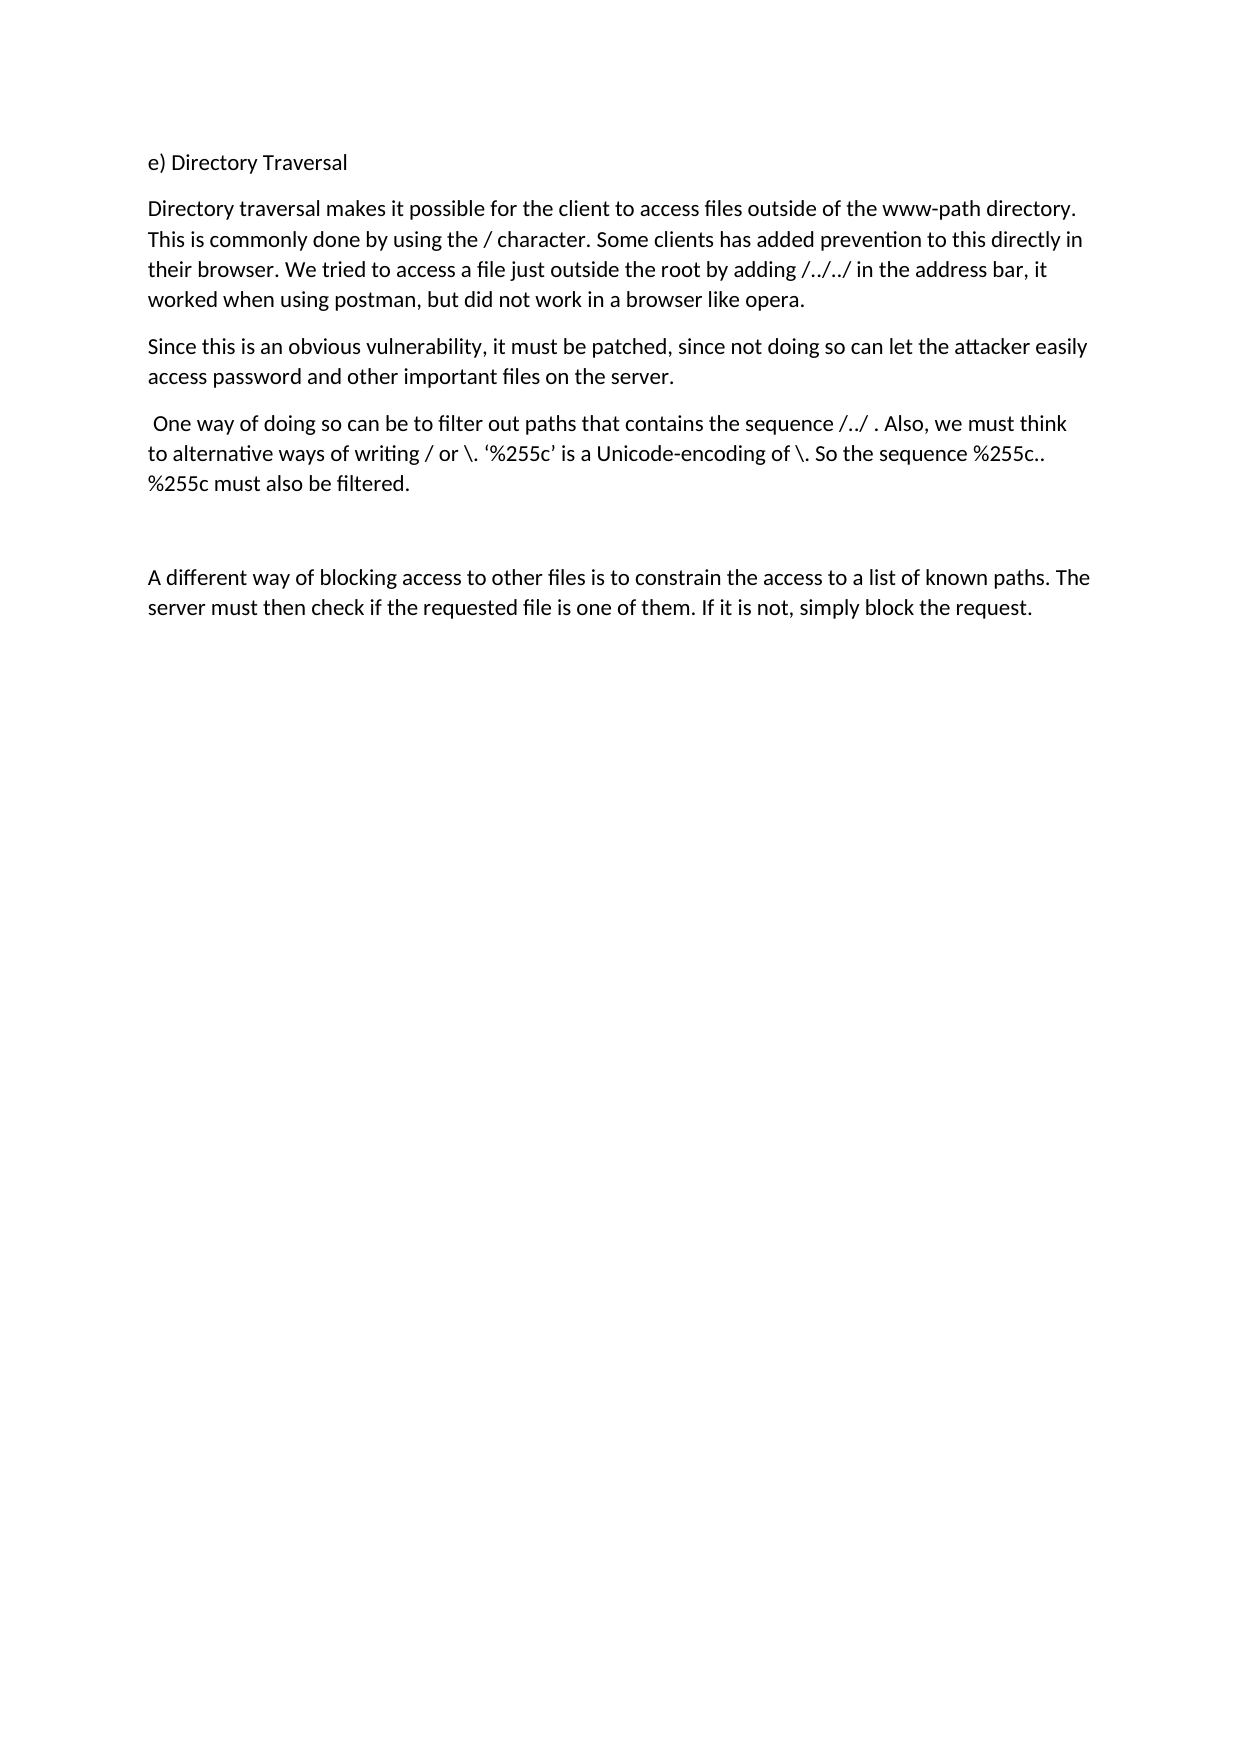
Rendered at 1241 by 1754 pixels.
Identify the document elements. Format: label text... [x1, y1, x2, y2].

text One way of doing so can be to filter out paths that contains the sequence /../ . Also, we must think to alternative ways of writing / or \. ‘%255c’ is a Unicode-encoding of \. So the sequence %255c..%255c must also be filtered. [148, 409, 1093, 497]
text Directory traversal makes it possible for the client to access files outside of the www-path directory. This is commonly done by using the / character. Some clients has added prevention to this directly in their browser. We tried to access a file just outside the root by adding /../../ in the address bar, it worked when using postman, but did not work in a browser like opera. [148, 194, 1093, 313]
text A different way of blocking access to other files is to constrain the access to a list of known paths. The server must then check if the requested file is one of them. If it is not, simply block the request. [148, 563, 1093, 621]
text e) Directory Traversal [148, 148, 1093, 176]
text Since this is an obvious vulnerability, it must be patched, since not doing so can let the attacker easily access password and other important files on the server. [148, 332, 1093, 390]
